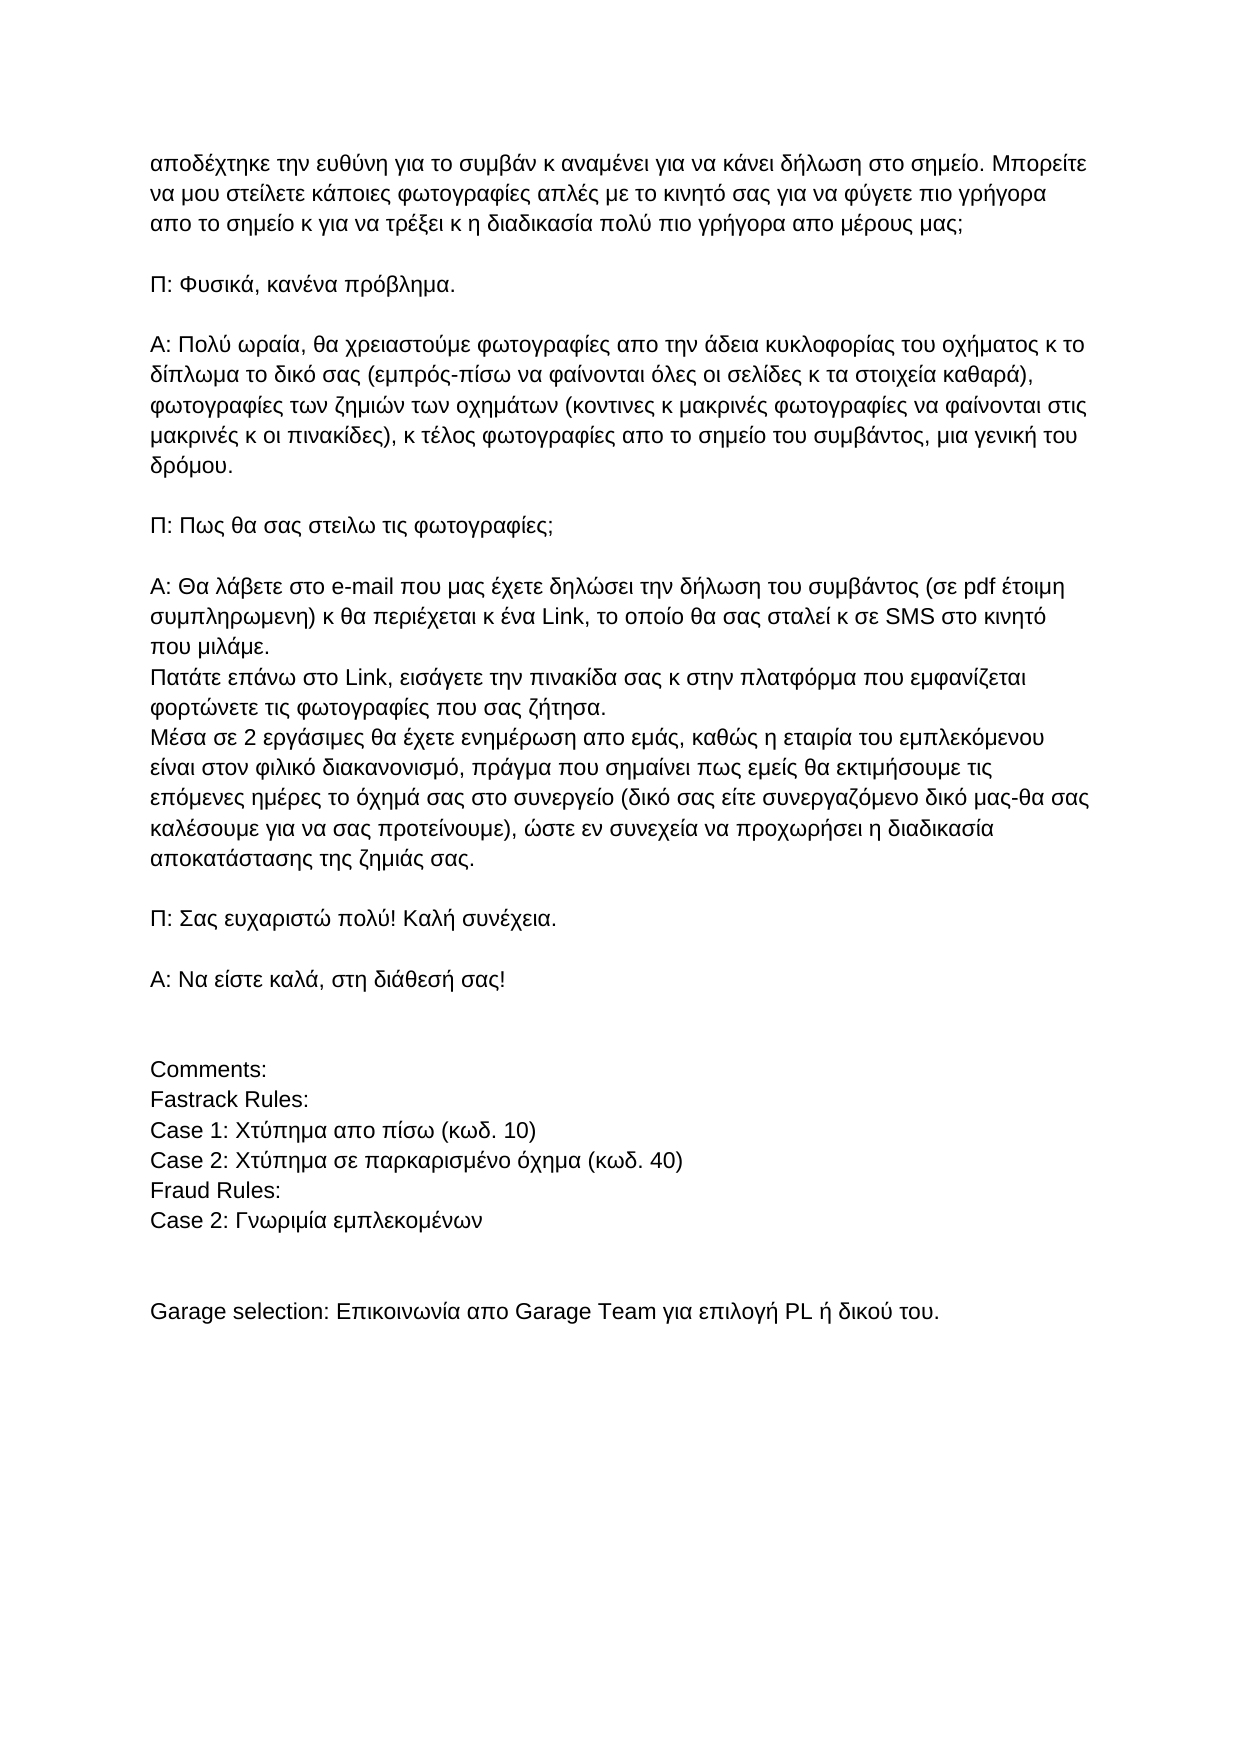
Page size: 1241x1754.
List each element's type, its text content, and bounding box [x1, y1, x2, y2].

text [150, 150, 1090, 1234]
text Garage selection: Επικοινωνία απο Garage Team για επιλογή PL ή δικού του. [150, 1268, 1090, 1324]
